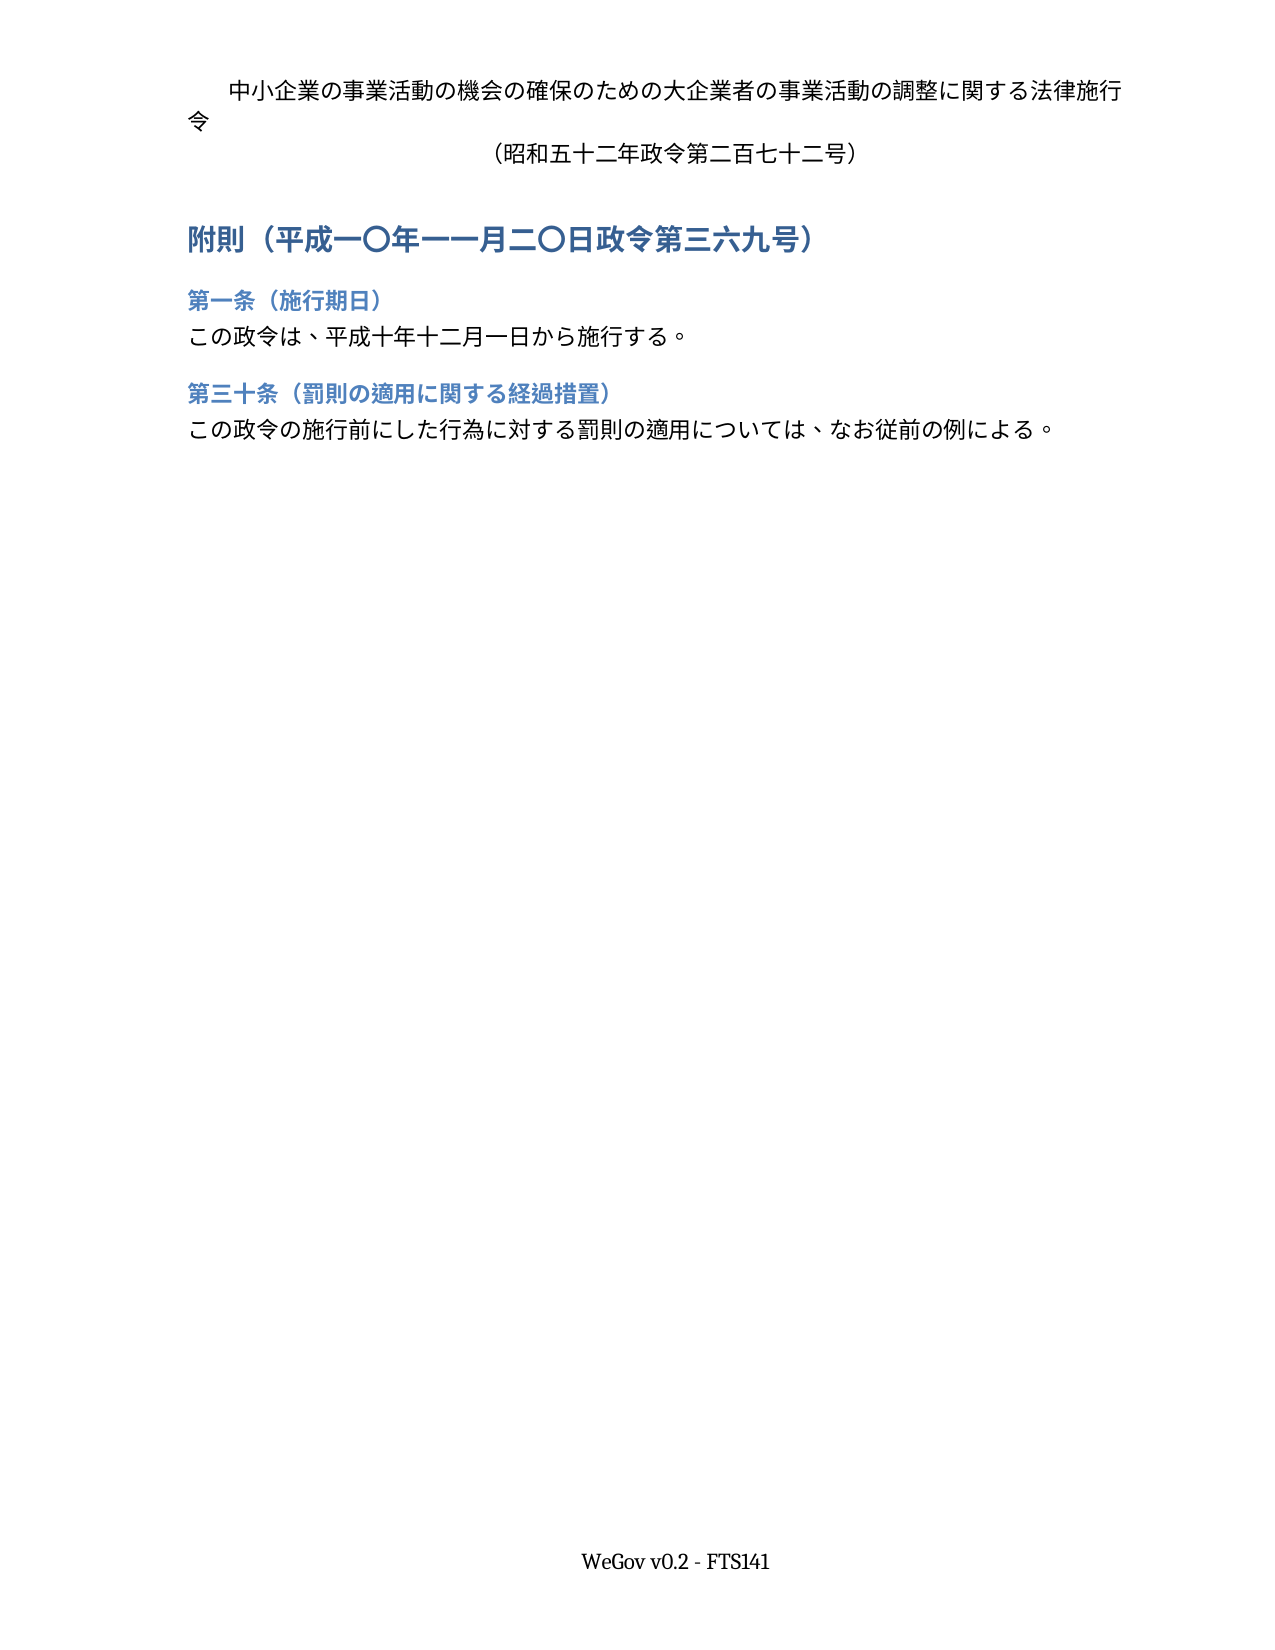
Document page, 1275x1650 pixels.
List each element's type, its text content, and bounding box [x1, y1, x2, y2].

text この政令の施行前にした行為に対する罰則の適用については、なお従前の例による。 [187, 414, 1087, 445]
subtitle 附則（平成一〇年一一月二〇日政令第三六九号） [187, 219, 1087, 258]
text この政令は、平成十年十二月一日から施行する。 [187, 321, 1087, 352]
subtitle 第一条（施行期日） [187, 285, 1087, 316]
subtitle 第三十条（罰則の適用に関する経過措置） [187, 378, 1087, 409]
